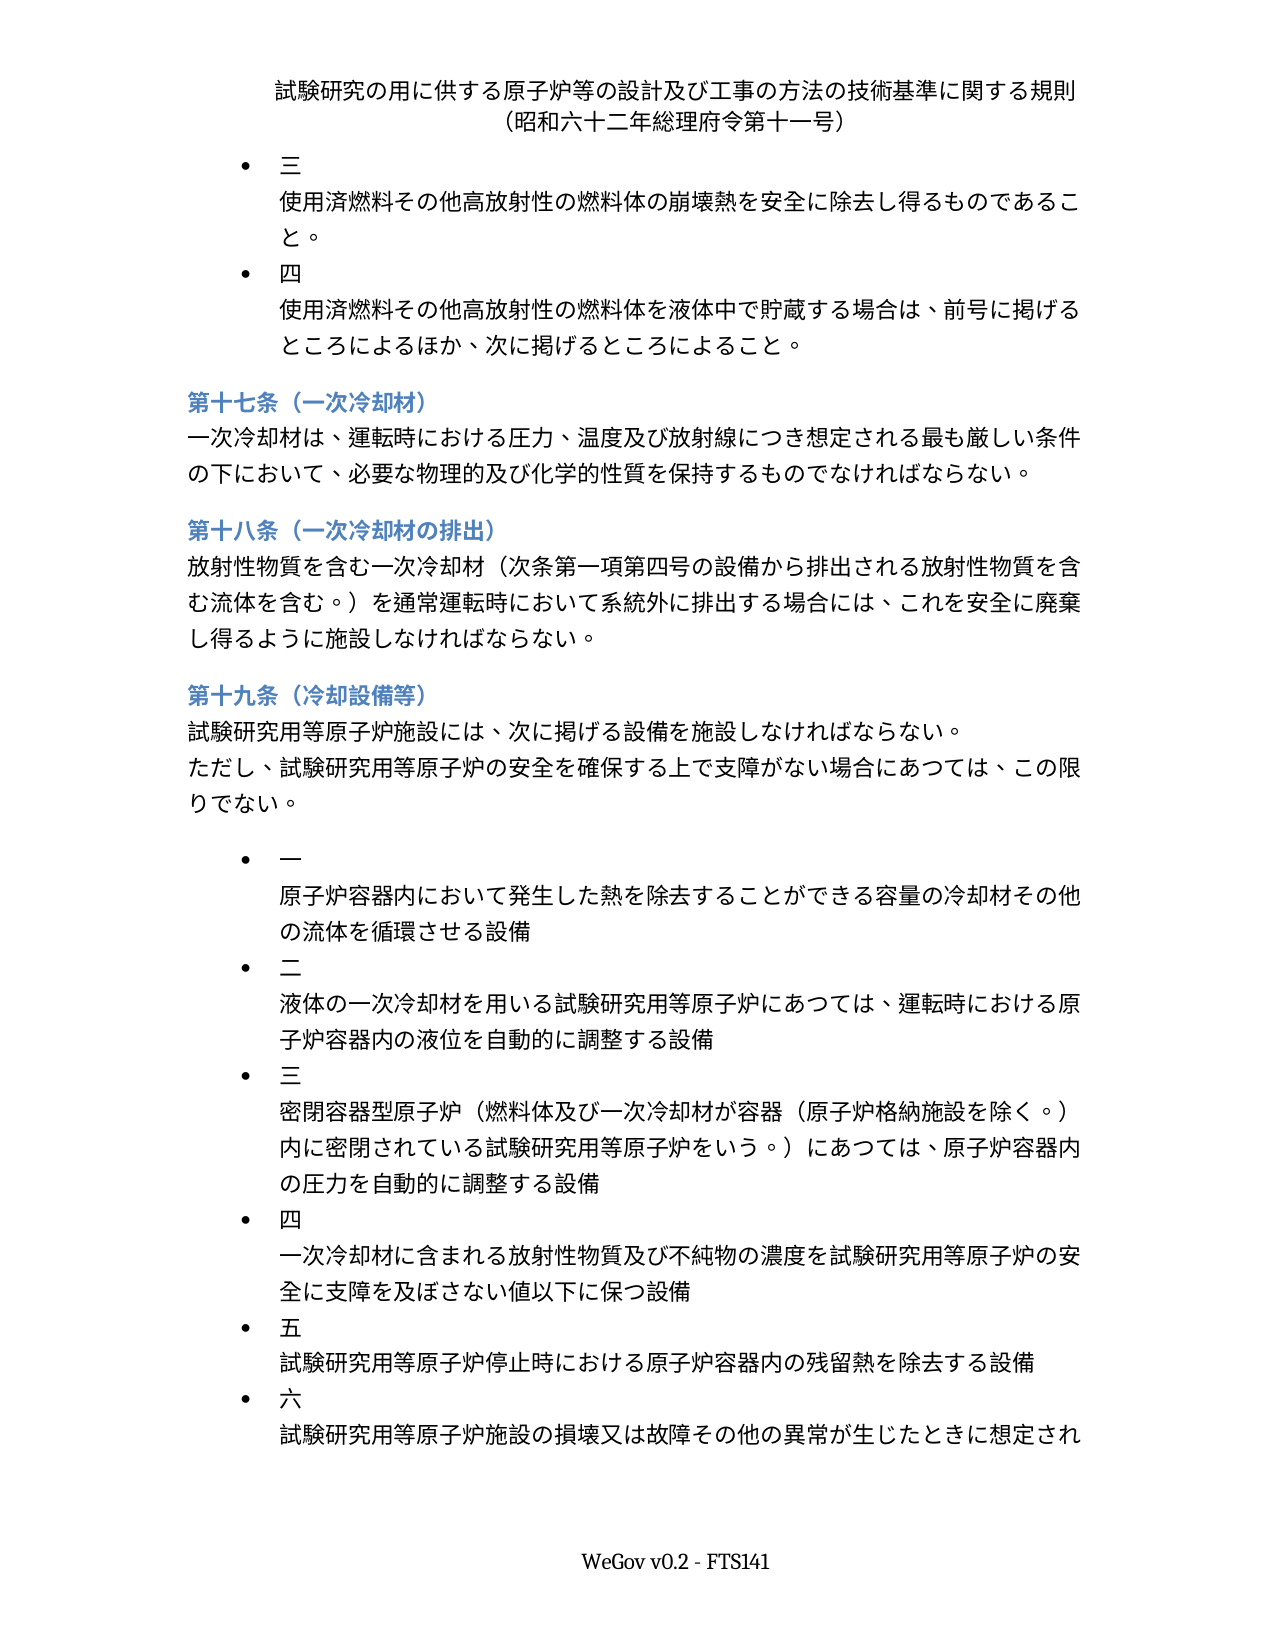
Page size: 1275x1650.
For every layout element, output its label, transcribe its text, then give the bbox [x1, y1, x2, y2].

list 一 原子炉容器内において発生した熱を除去することができる容量の冷却材その他の流体を循環させる設備 [242, 844, 1087, 947]
list 三 使用済燃料その他高放射性の燃料体の崩壊熱を安全に除去し得るものであること。 [242, 150, 1087, 253]
list 三 密閉容器型原子炉（燃料体及び一次冷却材が容器（原子炉格納施設を除く。）内に密閉されている試験研究用等原子炉をいう。）にあつては、原子炉容器内の圧力を自動的に調整する設備 [242, 1060, 1087, 1199]
list 六 試験研究用等原子炉施設の損壊又は故障その他の異常が生じたときに想定される最も厳しい条件の下において原子炉容器内において発生した熱を除去できる非常用冷却設備 [242, 1383, 1087, 1451]
subtitle 第十八条（一次冷却材の排出） [187, 515, 1087, 546]
text 試験研究用等原子炉施設には、次に掲げる設備を施設しなければならない。 ただし、試験研究用等原子炉の安全を確保する上で支障がない場合にあつては、この限りでない。 [187, 716, 1087, 819]
text 放射性物質を含む一次冷却材（次条第一項第四号の設備から排出される放射性物質を含む流体を含む。）を通常運転時において系統外に排出する場合には、これを安全に廃棄し得るように施設しなければならない。 [187, 551, 1087, 654]
list 四 一次冷却材に含まれる放射性物質及び不純物の濃度を試験研究用等原子炉の安全に支障を及ぼさない値以下に保つ設備 [242, 1204, 1087, 1307]
subtitle 第十九条（冷却設備等） [187, 680, 1087, 711]
subtitle 第十七条（一次冷却材） [187, 386, 1087, 418]
list 二 液体の一次冷却材を用いる試験研究用等原子炉にあつては、運転時における原子炉容器内の液位を自動的に調整する設備 [242, 952, 1087, 1055]
text 一次冷却材は、運転時における圧力、温度及び放射線につき想定される最も厳しい条件の下において、必要な物理的及び化学的性質を保持するものでなければならない。 [187, 422, 1087, 489]
list 五 試験研究用等原子炉停止時における原子炉容器内の残留熱を除去する設備 [242, 1311, 1087, 1379]
list 四 使用済燃料その他高放射性の燃料体を液体中で貯蔵する場合は、前号に掲げるところによるほか、次に掲げるところによること。 [242, 258, 1087, 361]
